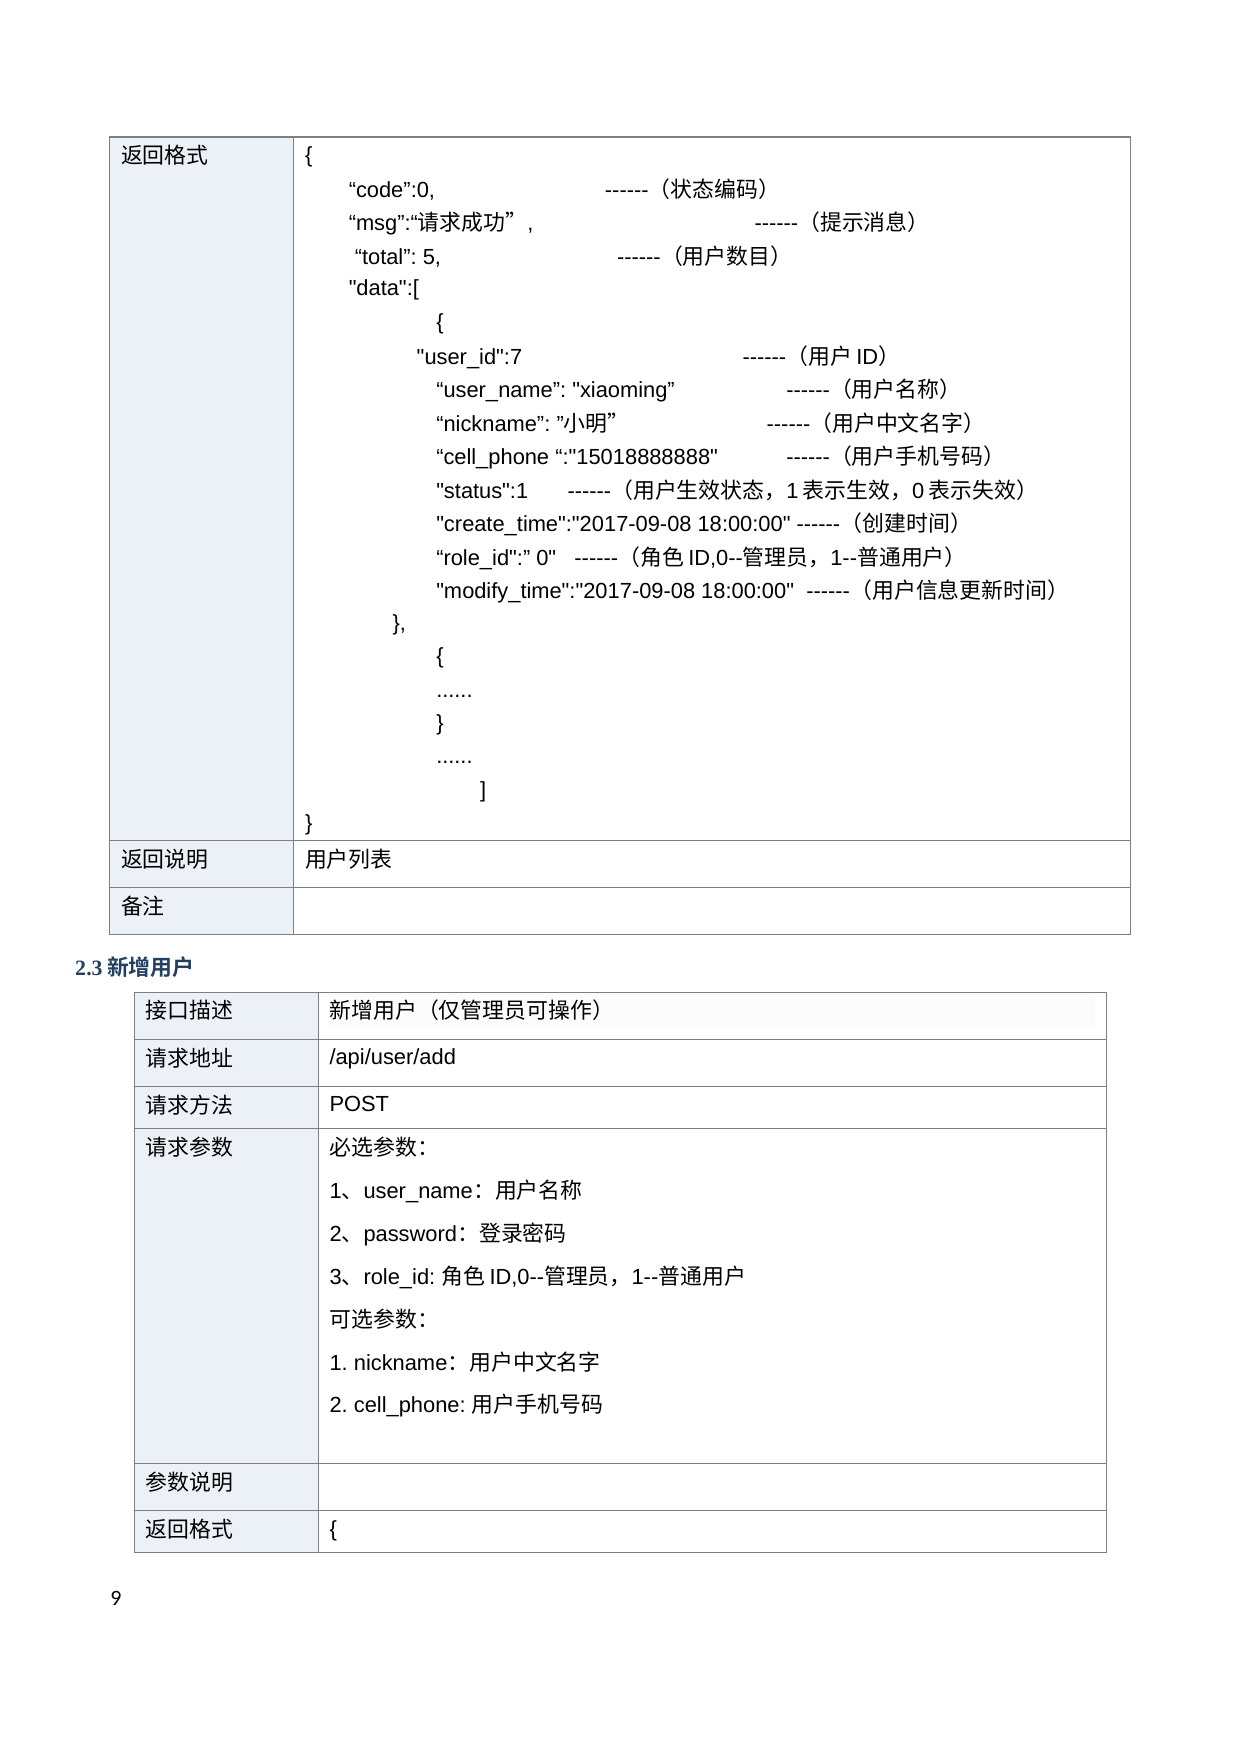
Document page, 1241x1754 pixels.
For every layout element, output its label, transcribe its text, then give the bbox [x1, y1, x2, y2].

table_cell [319, 1511, 1106, 1552]
table_cell 参数说明 [135, 1464, 318, 1510]
table_cell 备注 [110, 888, 293, 934]
table_cell 请求参数 [135, 1129, 318, 1463]
table_cell 请求地址 [135, 1040, 318, 1086]
table_header 新增用户（仅管理员可操作） [319, 993, 1106, 1039]
table_cell 请求方法 [135, 1087, 318, 1128]
subtitle 2.3新增用户 [75, 949, 1143, 982]
table_cell [319, 1464, 1106, 1510]
table_cell 返回格式 [135, 1511, 318, 1552]
table_cell 返回说明 [110, 841, 293, 887]
table_cell POST [319, 1087, 1106, 1128]
table_header 返回格式 [110, 138, 293, 840]
table_header { “code”:0, ------（状态编码） “msg”:“请求成功”, ------（提示消息） “total”: 5, ------（用户数目） "data":[ { "user_id":7 ------（用户ID） “user_name”: "xiaoming” ------（用户名称） “nickname”: ”小明” ------（用户中文名字） “cell_phone “:"15018888888" ------（用户手机号码） "status":1 ------（用户生效状态，1表示生效，0表示失效） "create_time":"2017-09-08 18:00:00" ------（创建时间） “role_id":” 0" ------（角色ID,0--管理员，1--普通用户） "modify_time":"2017-09-08 18:00:00" ------（用户信息更新时间） }, { ...... } ...... ] } [294, 138, 1130, 840]
table_cell /api/user/add [319, 1040, 1106, 1086]
table_cell [294, 888, 1130, 934]
table_cell 用户列表 [294, 841, 1130, 887]
table_cell 必选参数： 1、user_name：用户名称 2、password：登录密码 3、role_id: 角色ID,0--管理员，1--普通用户 可选参数： 1. nickname：用户中文名字 2. cell_phone: 用户手机号码 [319, 1129, 1106, 1463]
table_header 接口描述 [135, 993, 318, 1039]
